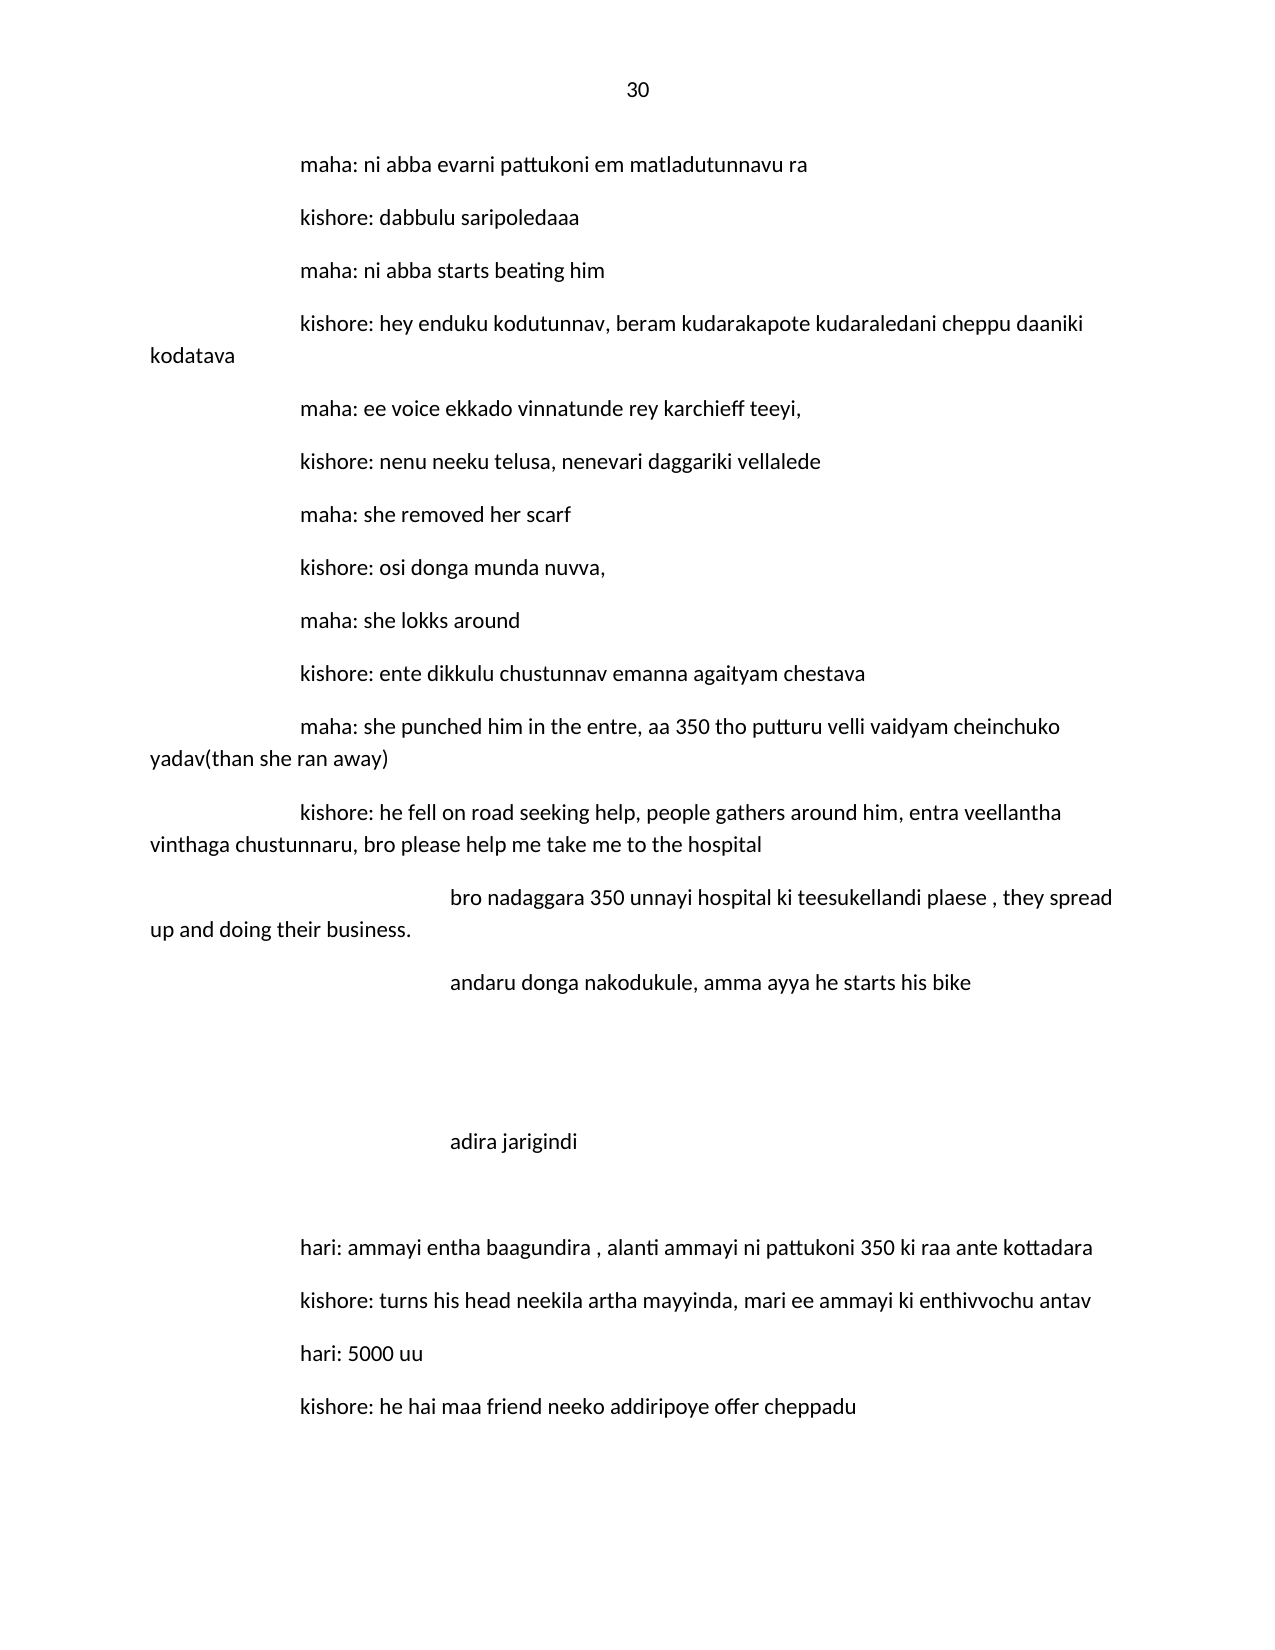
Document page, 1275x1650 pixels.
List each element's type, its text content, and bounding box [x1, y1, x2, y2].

text kishore: hey enduku kodutunnav, beram kudarakapote kudaraledani cheppu daaniki kodatava [150, 309, 1125, 369]
text maha: she lokks around [150, 606, 1125, 634]
text kishore: dabbulu saripoledaaa [150, 203, 1125, 231]
text kishore: he hai maa friend neeko addiripoye offer cheppadu [150, 1392, 1125, 1420]
text kishore: he fell on road seeking help, people gathers around him, entra veellantha vinthaga chustunnaru, bro please help me take me to the hospital [150, 798, 1125, 858]
text maha: ni abba evarni pattukoni em matladutunnavu ra [150, 150, 1125, 178]
text hari: ammayi entha baagundira , alanti ammayi ni pattukoni 350 ki raa ante kottadara [150, 1233, 1125, 1261]
text maha: she removed her scarf [150, 500, 1125, 528]
text kishore: turns his head neekila artha mayyinda, mari ee ammayi ki enthivvochu antav [150, 1286, 1125, 1314]
text hari: 5000 uu [150, 1339, 1125, 1367]
text kishore: osi donga munda nuvva, [150, 553, 1125, 581]
text andaru donga nakodukule, amma ayya he starts his bike [150, 968, 1125, 996]
text maha: she punched him in the entre, aa 350 tho putturu velli vaidyam cheinchuko yadav(than she ran away) [150, 712, 1125, 773]
text maha: ee voice ekkado vinnatunde rey karchieff teeyi, [150, 394, 1125, 422]
text kishore: nenu neeku telusa, nenevari daggariki vellalede [150, 447, 1125, 475]
text bro nadaggara 350 unnayi hospital ki teesukellandi plaese , they spread up and doing their business. [150, 883, 1125, 943]
text maha: ni abba starts beating him [150, 256, 1125, 284]
text kishore: ente dikkulu chustunnav emanna agaityam chestava [150, 659, 1125, 687]
text adira jarigindi [150, 1127, 1125, 1155]
